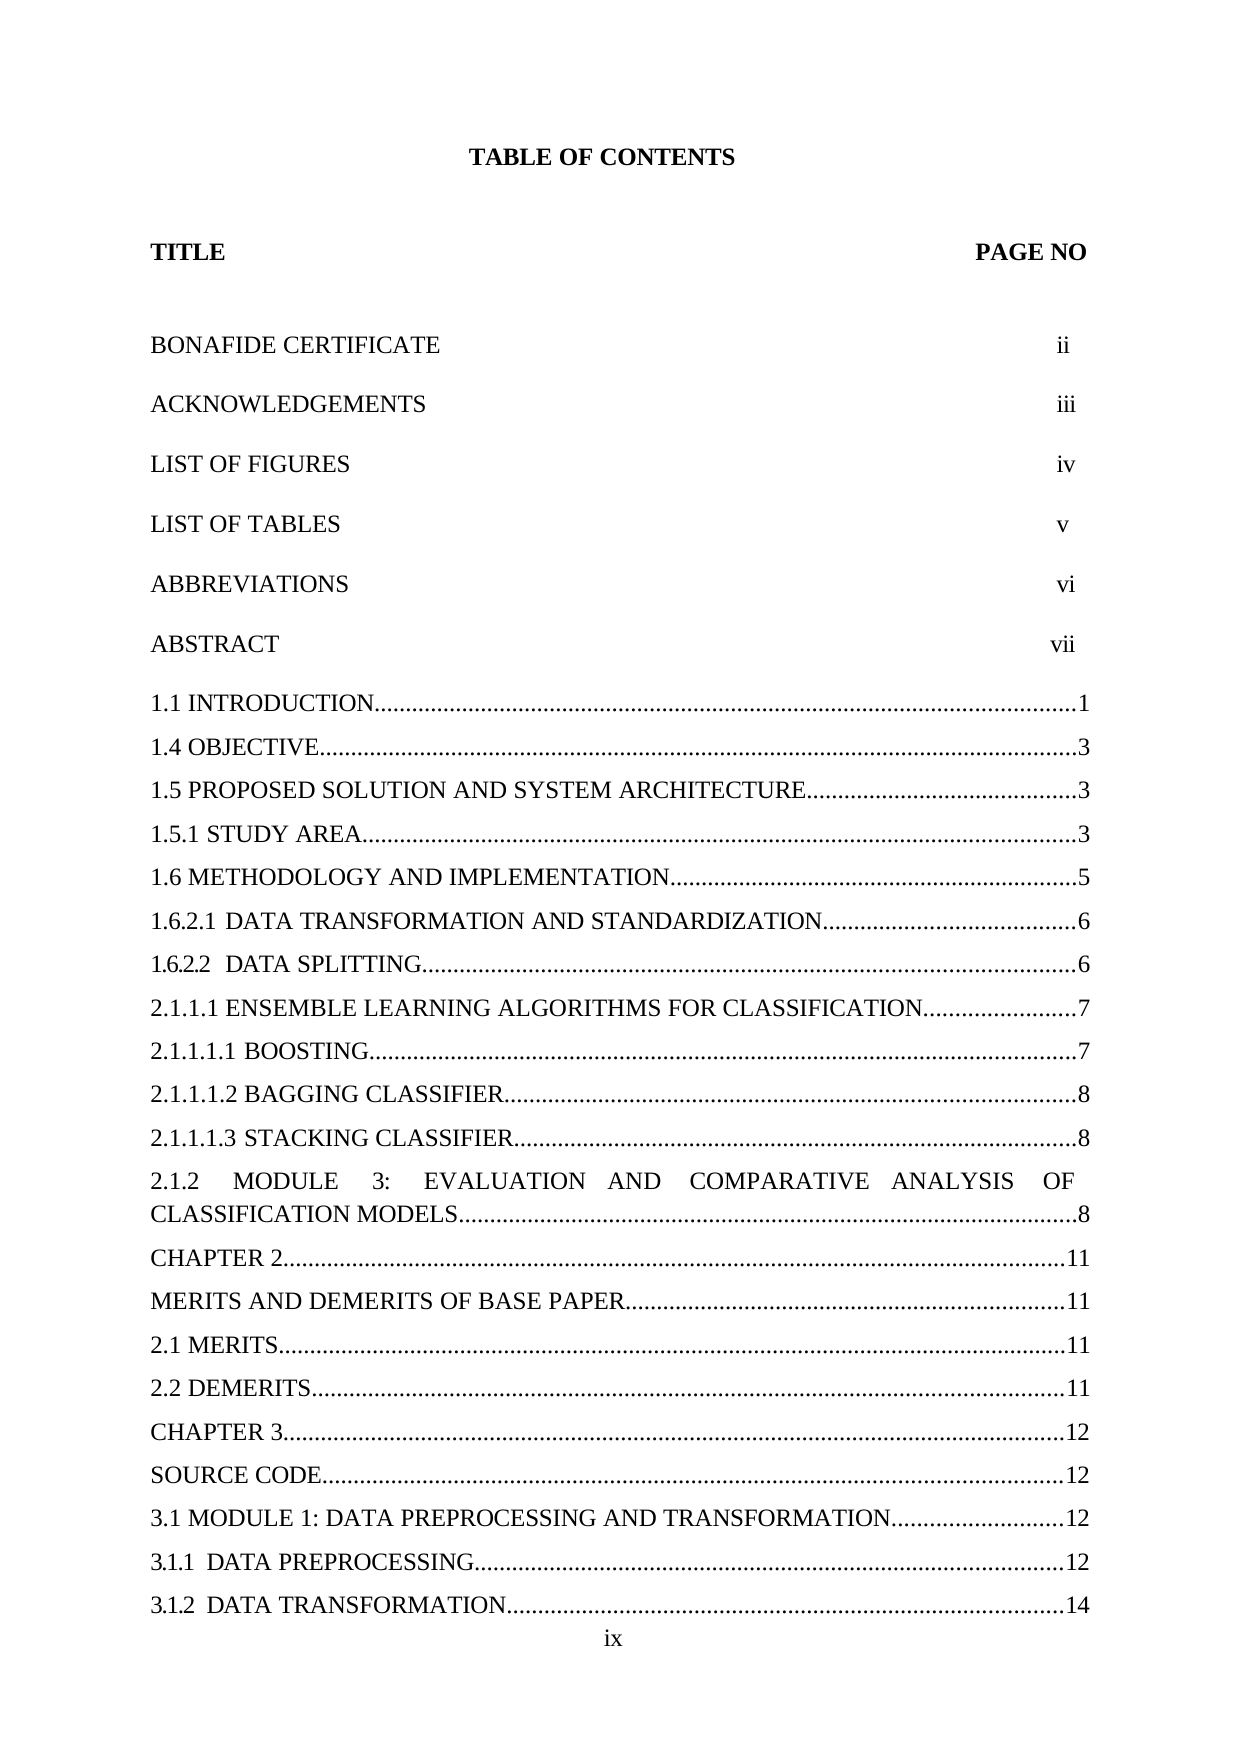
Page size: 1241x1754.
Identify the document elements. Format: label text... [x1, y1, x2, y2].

text TITLE PAGE NO [150, 237, 1196, 266]
text TABLE OF CONTENTS [468, 142, 1196, 170]
